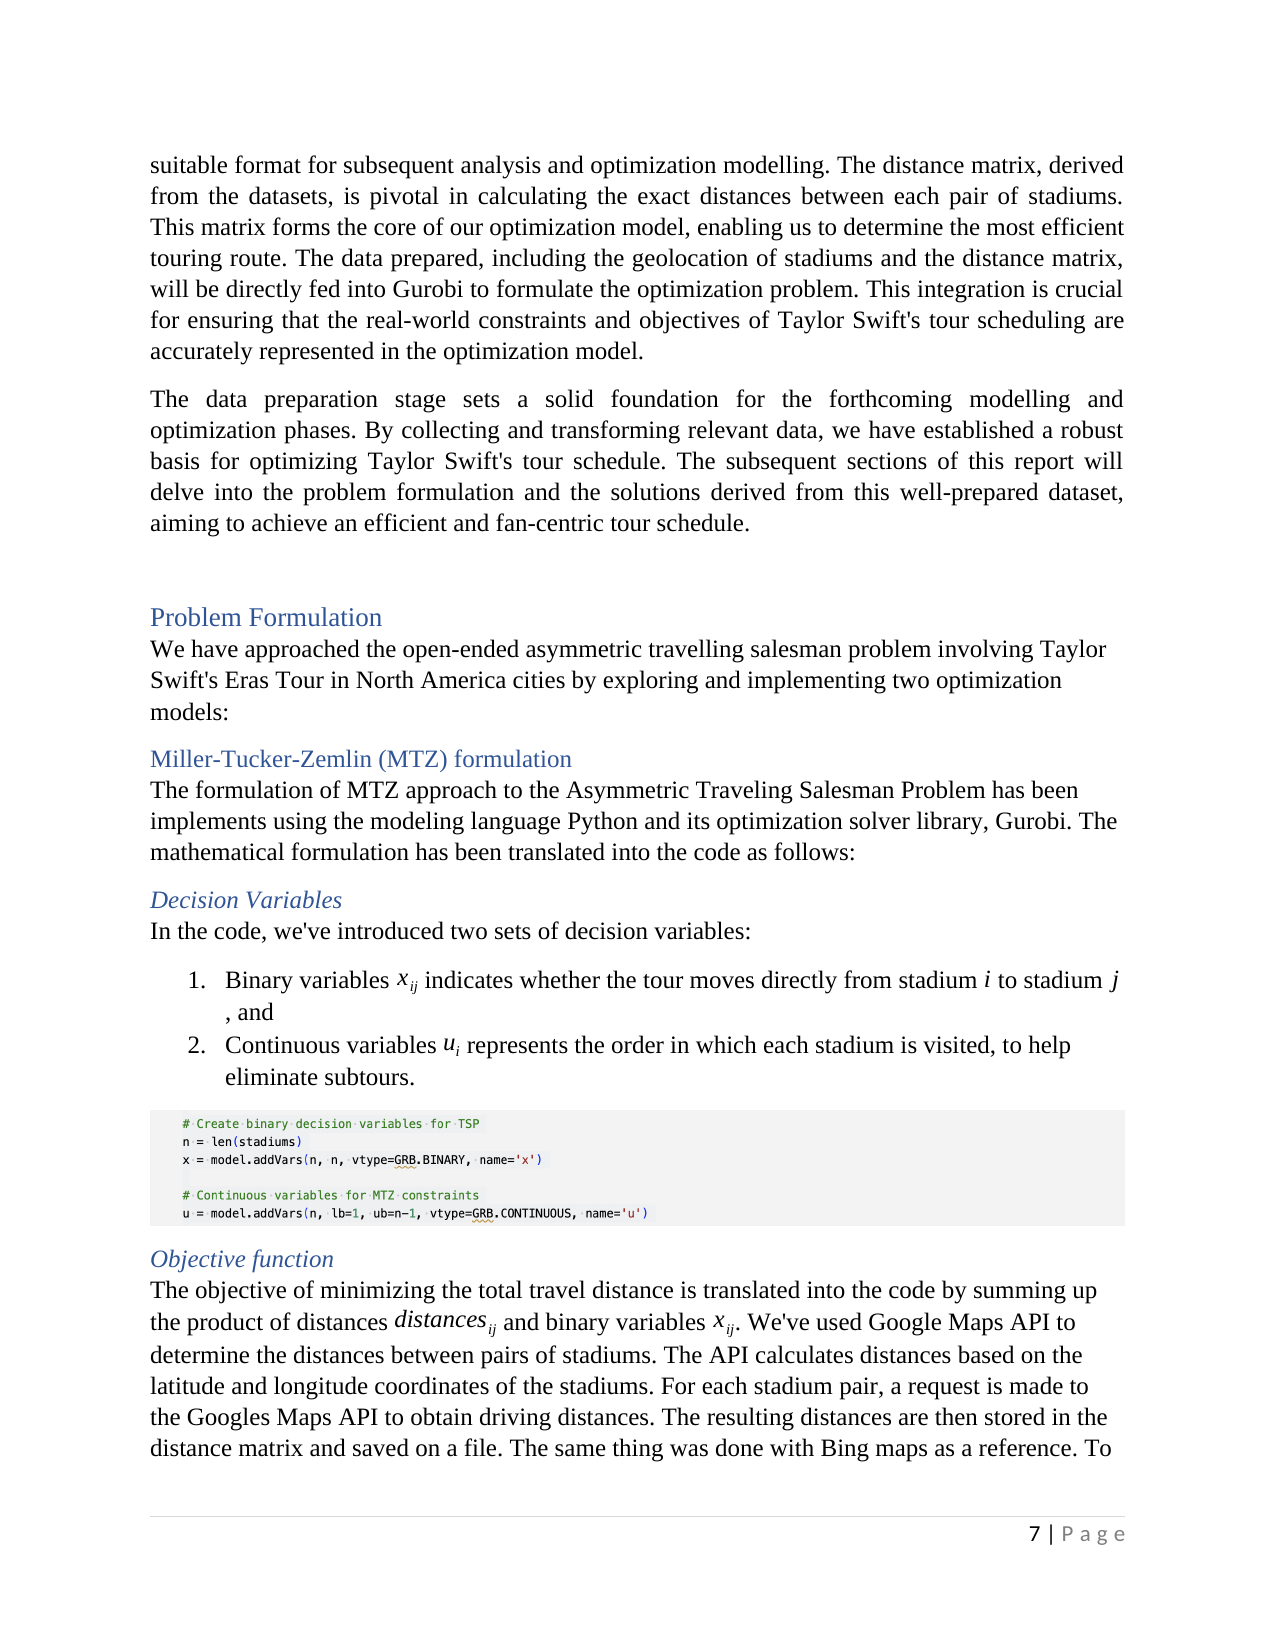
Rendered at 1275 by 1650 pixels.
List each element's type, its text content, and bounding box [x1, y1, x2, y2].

list Continuous variables represents the order in which each stadium is visited, to help eliminate subtours. [187, 1028, 1125, 1091]
subtitle Objective function [150, 1244, 1125, 1273]
subtitle Miller-Tucker-Zemlin (MTZ) formulation [150, 744, 1125, 773]
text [150, 150, 1125, 365]
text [150, 1275, 1125, 1462]
text We have approached the open-ended asymmetric travelling salesman problem involving Taylor Swift's Eras Tour in North America cities by exploring and implementing two optimization models: [150, 634, 1125, 725]
text The formulation of MTZ approach to the Asymmetric Traveling Salesman Problem has been implements using the modeling language Python and its optimization solver library, Gurobi. The mathematical formulation has been translated into the code as follows: [150, 775, 1125, 866]
list Binary variables indicates whether the tour moves directly from stadium to stadium , and [187, 964, 1125, 1026]
text In the code, we've introduced two sets of decision variables: [150, 916, 1125, 945]
text The data preparation stage sets a solid foundation for the forthcoming modelling and optimization phases. By collecting and transforming relevant data, we have established a robust basis for optimizing Taylor Swift's tour schedule. The subsequent sections of this report will delve into the problem formulation and the solutions derived from this well-prepared dataset, aiming to achieve an efficient and fan-centric tour schedule. [150, 384, 1125, 537]
picture [150, 1110, 1125, 1226]
subtitle Decision Variables [150, 885, 1125, 914]
subtitle Problem Formulation [150, 601, 1125, 632]
